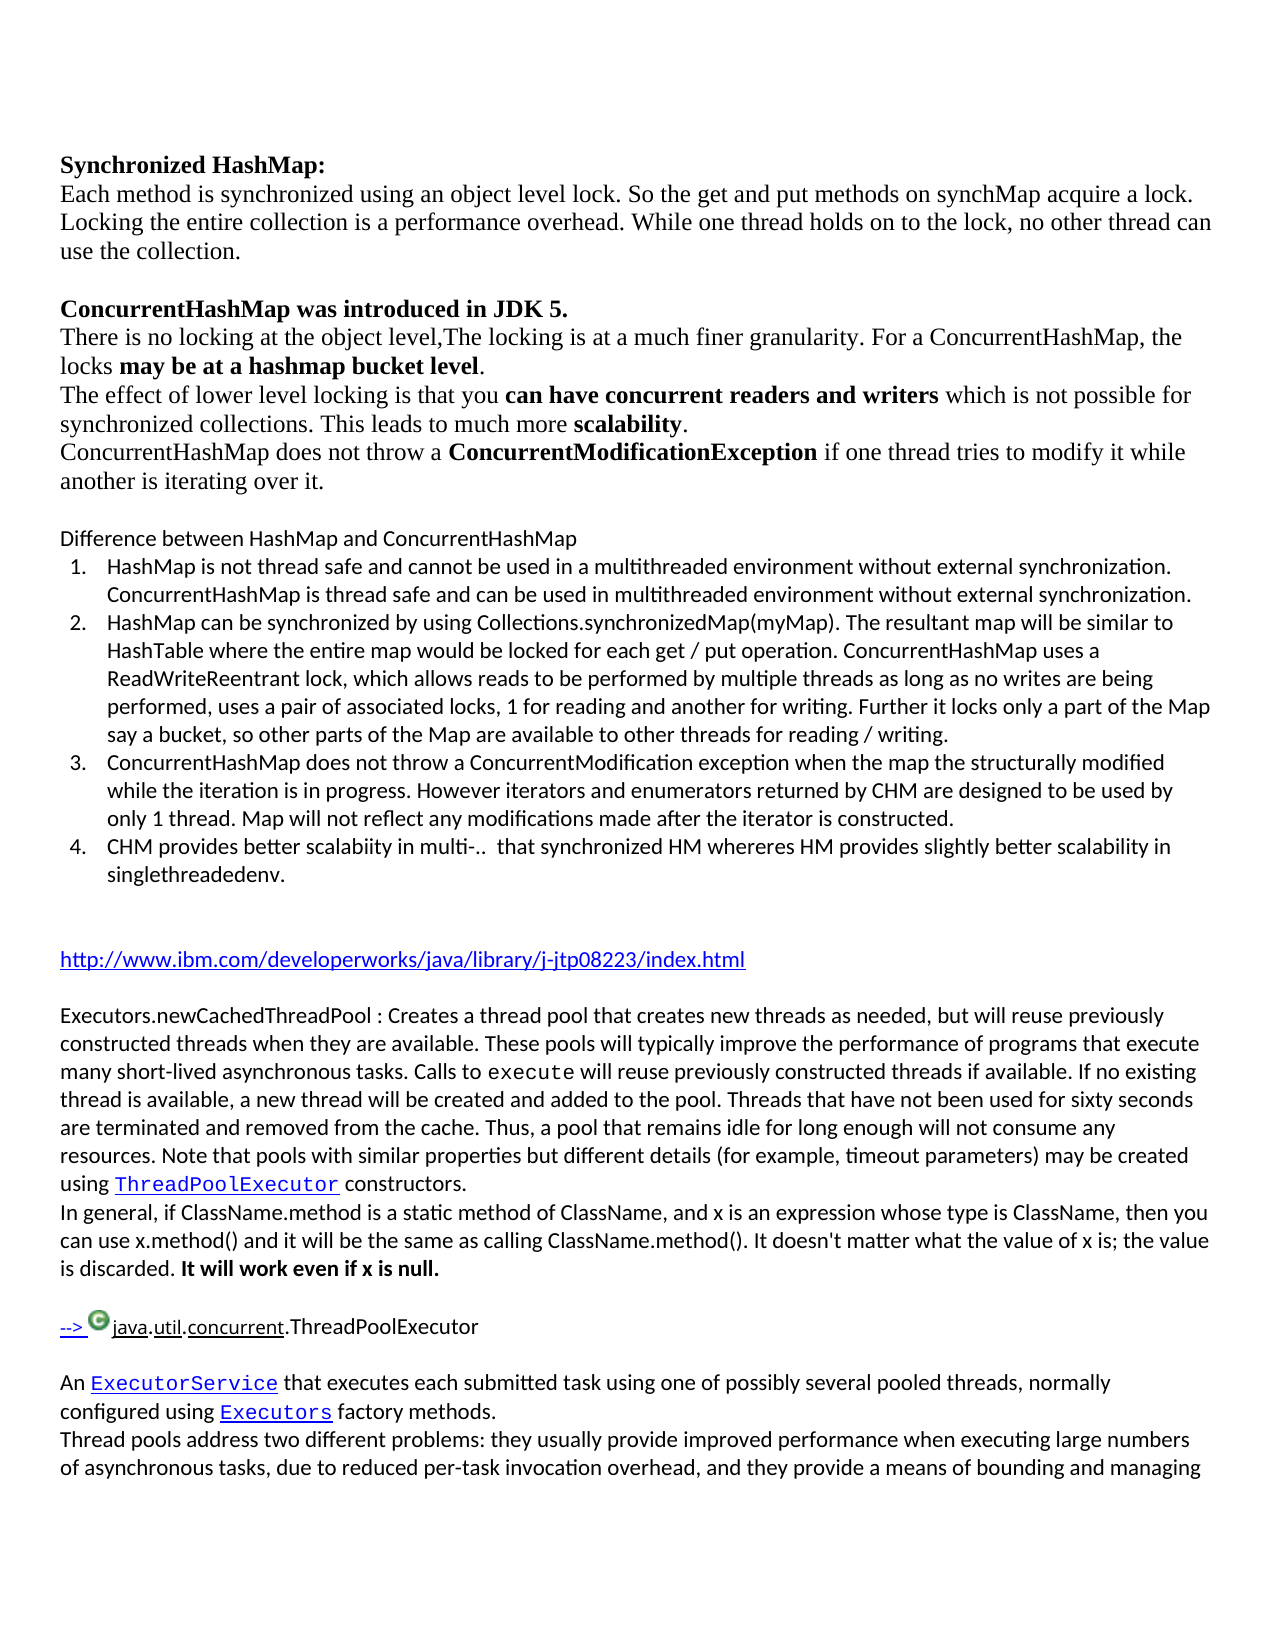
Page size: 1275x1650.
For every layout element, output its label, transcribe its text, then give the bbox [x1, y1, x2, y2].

text An ExecutorService that executes each submitted task using one of possibly several pooled threads, normally configured using Executors factory methods. [60, 1368, 1215, 1425]
list CHM provides better scalabiity in multi-.. that synchronized HM whereres HM provides slightly better scalability in singlethreadedenv. [69, 832, 1215, 888]
text Each method is synchronized using an object level lock. So the get and put methods on synchMap acquire a lock. [60, 179, 1215, 207]
text Synchronized HashMap: [60, 150, 1215, 179]
text --> java.util.concurrent.ThreadPoolExecutor [60, 1310, 1215, 1340]
text Locking the entire collection is a performance overhead. While one thread holds on to the lock, no other thread can use the collection. [60, 207, 1215, 265]
text ConcurrentHashMap was introduced in JDK 5. [60, 294, 1215, 322]
text Executors.newCachedThreadPool : Creates a thread pool that creates new threads as needed, but will reuse previously constructed threads when they are available. These pools will typically improve the performance of programs that execute many short-lived asynchronous tasks. Calls to execute will reuse previously constructed threads if available. If no existing thread is available, a new thread will be created and added to the pool. Threads that have not been used for sixty seconds are terminated and removed from the cache. Thus, a pool that remains idle for long enough will not consume any resources. Note that pools with similar properties but different details (for example, timeout parameters) may be created using ThreadPoolExecutor constructors. [60, 1001, 1215, 1198]
text The effect of lower level locking is that you can have concurrent readers and writers which is not possible for synchronized collections. This leads to much more scalability. [60, 380, 1215, 437]
text In general, if ClassName.method is a static method of ClassName, and x is an expression whose type is ClassName, then you can use x.method() and it will be the same as calling ClassName.method(). It doesn't matter what the value of x is; the value is discarded. It will work even if x is null. [60, 1198, 1215, 1282]
text There is no locking at the object level,The locking is at a much finer granularity. For a ConcurrentHashMap, the locks may be at a hashmap bucket level. [60, 322, 1215, 380]
text http://www.ibm.com/developerworks/java/library/j-jtp08223/index.html [60, 945, 1215, 973]
list HashMap can be synchronized by using Collections.synchronizedMap(myMap). The resultant map will be similar to HashTable where the entire map would be locked for each get / put operation. ConcurrentHashMap uses a ReadWriteReentrant lock, which allows reads to be performed by multiple threads as long as no writes are being performed, uses a pair of associated locks, 1 for reading and another for writing. Further it locks only a part of the Map say a bucket, so other parts of the Map are available to other threads for reading / writing. [69, 608, 1215, 748]
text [60, 1425, 1215, 1481]
text Difference between HashMap and ConcurrentHashMap [60, 524, 1215, 552]
list HashMap is not thread safe and cannot be used in a multithreaded environment without external synchronization. ConcurrentHashMap is thread safe and can be used in multithreaded environment without external synchronization. [69, 552, 1215, 608]
text ConcurrentHashMap does not throw a ConcurrentModificationException if one thread tries to modify it while another is iterating over it. [60, 437, 1215, 495]
picture [87, 1310, 113, 1335]
list ConcurrentHashMap does not throw a ConcurrentModification exception when the map the structurally modified while the iteration is in progress. However iterators and enumerators returned by CHM are designed to be used by only 1 thread. Map will not reflect any modifications made after the iterator is constructed. [69, 748, 1215, 832]
